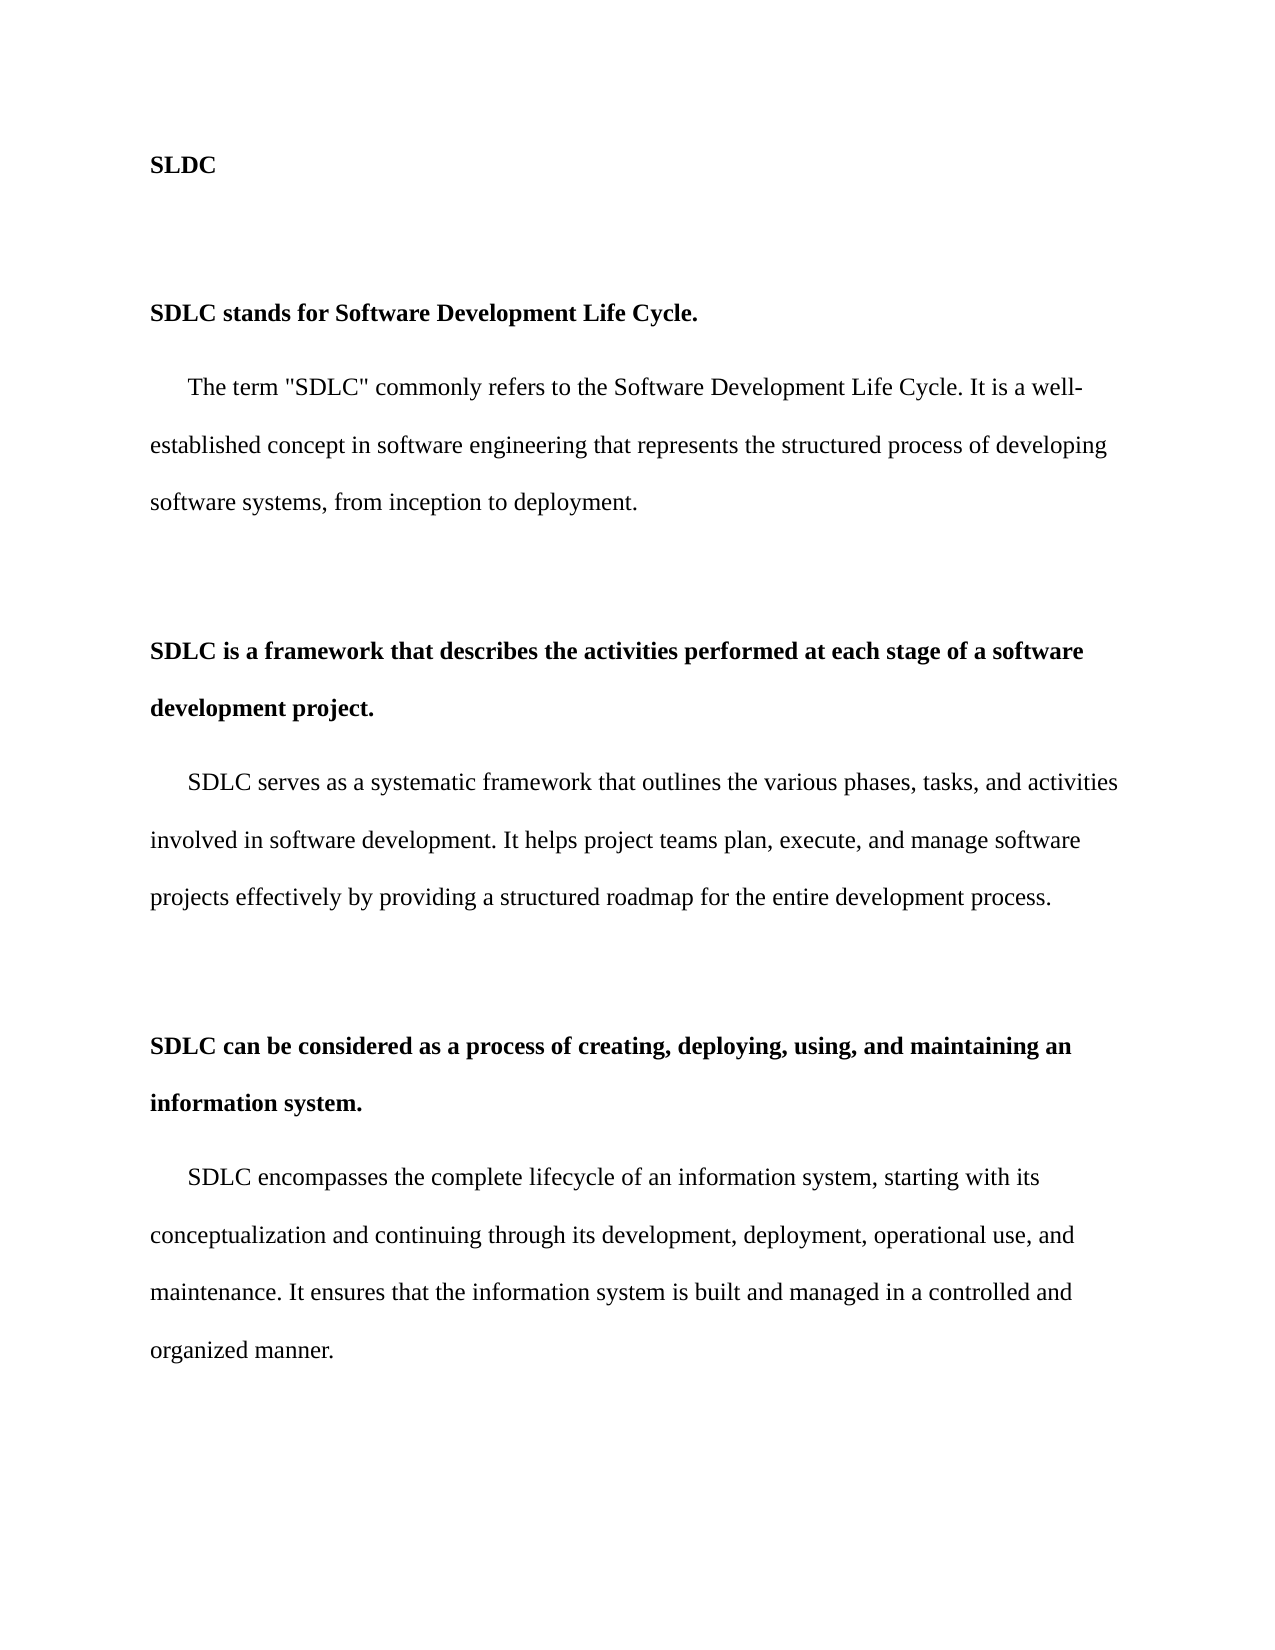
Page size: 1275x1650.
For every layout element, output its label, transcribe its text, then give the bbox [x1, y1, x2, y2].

text SDLC stands for Software Development Life Cycle. [150, 298, 1125, 327]
text SLDC [150, 150, 1125, 179]
text SDLC can be considered as a process of creating, deploying, using, and maintaining an information system. [150, 1031, 1125, 1117]
text SDLC is a framework that describes the activities performed at each stage of a software development project. [150, 636, 1125, 722]
text The term "SDLC" commonly refers to the Software Development Life Cycle. It is a well-established concept in software engineering that represents the structured process of developing software systems, from inception to deployment. [150, 372, 1125, 516]
text SDLC serves as a systematic framework that outlines the various phases, tasks, and activities involved in software development. It helps project teams plan, execute, and manage software projects effectively by providing a structured roadmap for the entire development process. [150, 767, 1125, 911]
text SDLC encompasses the complete lifecycle of an information system, starting with its conceptualization and continuing through its development, deployment, operational use, and maintenance. It ensures that the information system is built and managed in a controlled and organized manner. [150, 1162, 1125, 1364]
